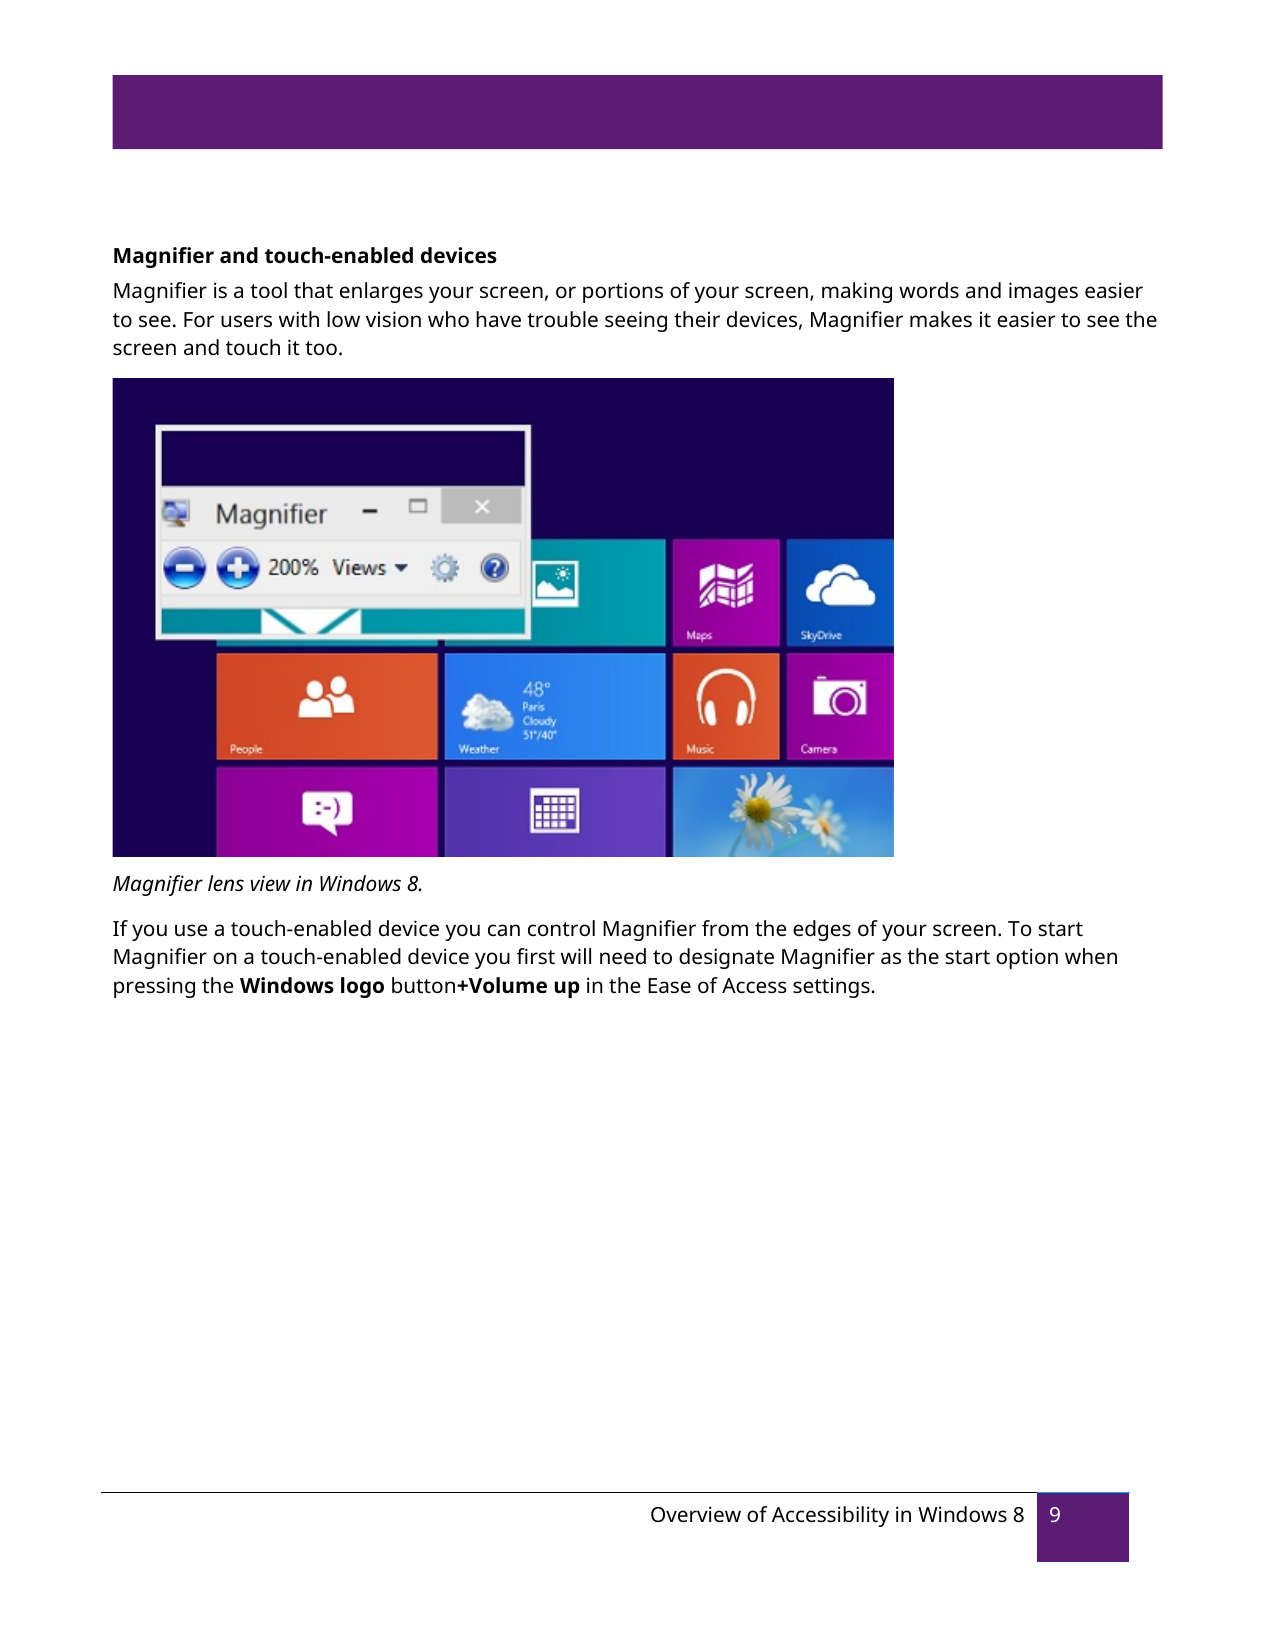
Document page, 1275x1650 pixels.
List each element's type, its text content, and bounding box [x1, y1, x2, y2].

text If you use a touch-enabled device you can control Magnifier from the edges of your screen. To start Magnifier on a touch-enabled device you first will need to designate Magnifier as the start option when pressing the Windows logo button+Volume up in the Ease of Access settings. [112, 914, 1162, 999]
text Magnifier lens view in Windows 8. [112, 869, 1162, 897]
subtitle Magnifier and touch-enabled devices [112, 242, 1162, 270]
picture [112, 378, 894, 857]
picture [915, 65, 1177, 162]
text Magnifier is a tool that enlarges your screen, or portions of your screen, making words and images easier to see. For users with low vision who have trouble seeing their devices, Magnifier makes it easier to see the screen and touch it too. [112, 276, 1162, 362]
